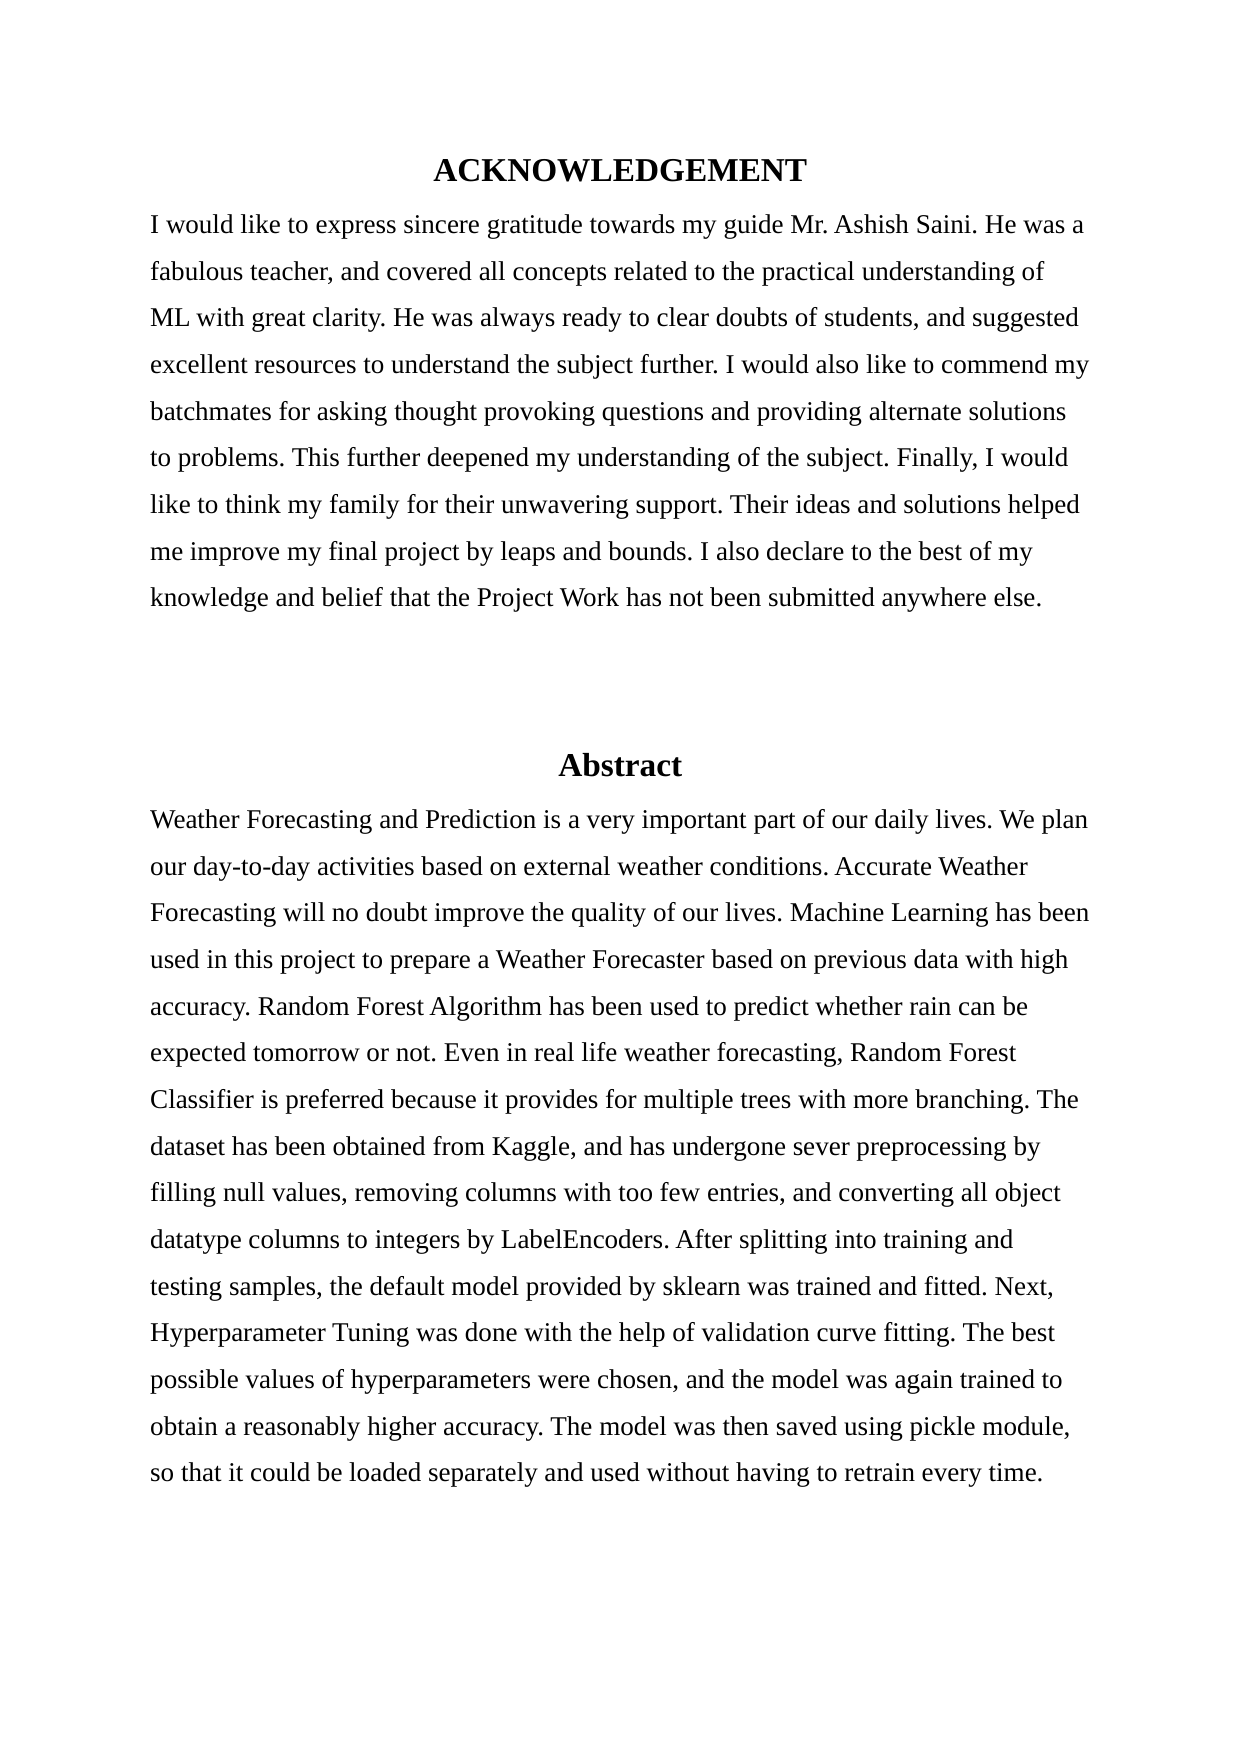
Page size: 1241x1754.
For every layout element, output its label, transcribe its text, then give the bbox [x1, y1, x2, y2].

text Weather Forecasting and Prediction is a very important part of our daily lives. We plan our day-to-day activities based on external weather conditions. Accurate Weather Forecasting will no doubt improve the quality of our lives. Machine Learning has been used in this project to prepare a Weather Forecaster based on previous data with high accuracy. Random Forest Algorithm has been used to predict whether rain can be expected tomorrow or not. Even in real life weather forecasting, Random Forest Classifier is preferred because it provides for multiple trees with more branching. The dataset has been obtained from Kaggle, and has undergone sever preprocessing by filling null values, removing columns with too few entries, and converting all object datatype columns to integers by LabelEncoders. After splitting into training and testing samples, the default model provided by sklearn was trained and fitted. Next, Hyperparameter Tuning was done with the help of validation curve fitting. The best possible values of hyperparameters were chosen, and the model was again trained to obtain a reasonably higher accuracy. The model was then saved using pickle module, so that it could be loaded separately and used without having to retrain every time. [150, 803, 1090, 1488]
text Abstract [150, 745, 1090, 783]
text ACKNOWLEDGEMENT [150, 150, 1090, 188]
text I would like to express sincere gratitude towards my guide Mr. Ashish Saini. He was a fabulous teacher, and covered all concepts related to the practical understanding of ML with great clarity. He was always ready to clear doubts of students, and suggested excellent resources to understand the subject further. I would also like to commend my batchmates for asking thought provoking questions and providing alternate solutions to problems. This further deepened my understanding of the subject. Finally, I would like to think my family for their unwavering support. Their ideas and solutions helped me improve my final project by leaps and bounds. I also declare to the best of my knowledge and belief that the Project Work has not been submitted anywhere else. [150, 208, 1090, 612]
